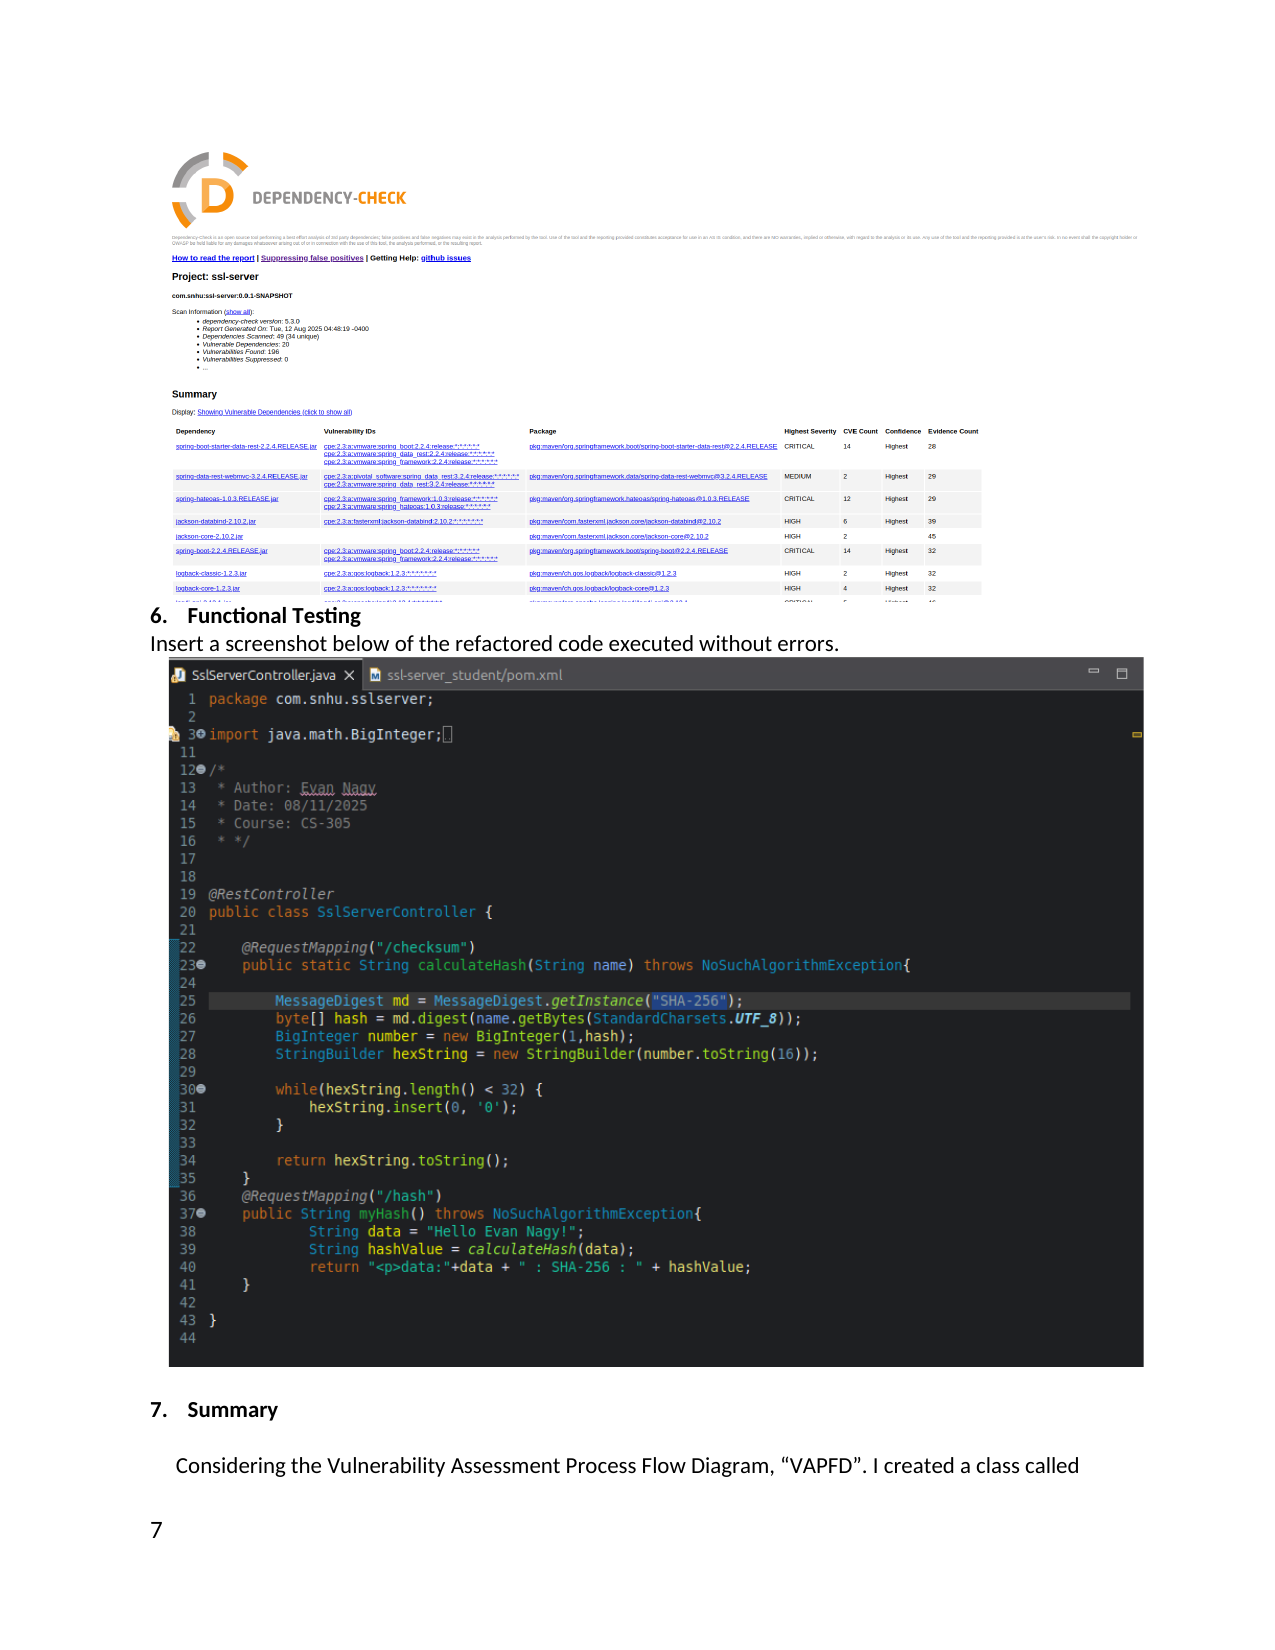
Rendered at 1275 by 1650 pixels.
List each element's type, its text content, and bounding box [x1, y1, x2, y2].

subtitle Summary [150, 1395, 1125, 1423]
subtitle Functional Testing [150, 602, 1125, 629]
text Considering the Vulnerability Assessment Process Flow Diagram, “VAPFD”. I created a class called [150, 1451, 1125, 1479]
text Insert a screenshot below of the refactored code executed without errors. [150, 629, 1125, 658]
